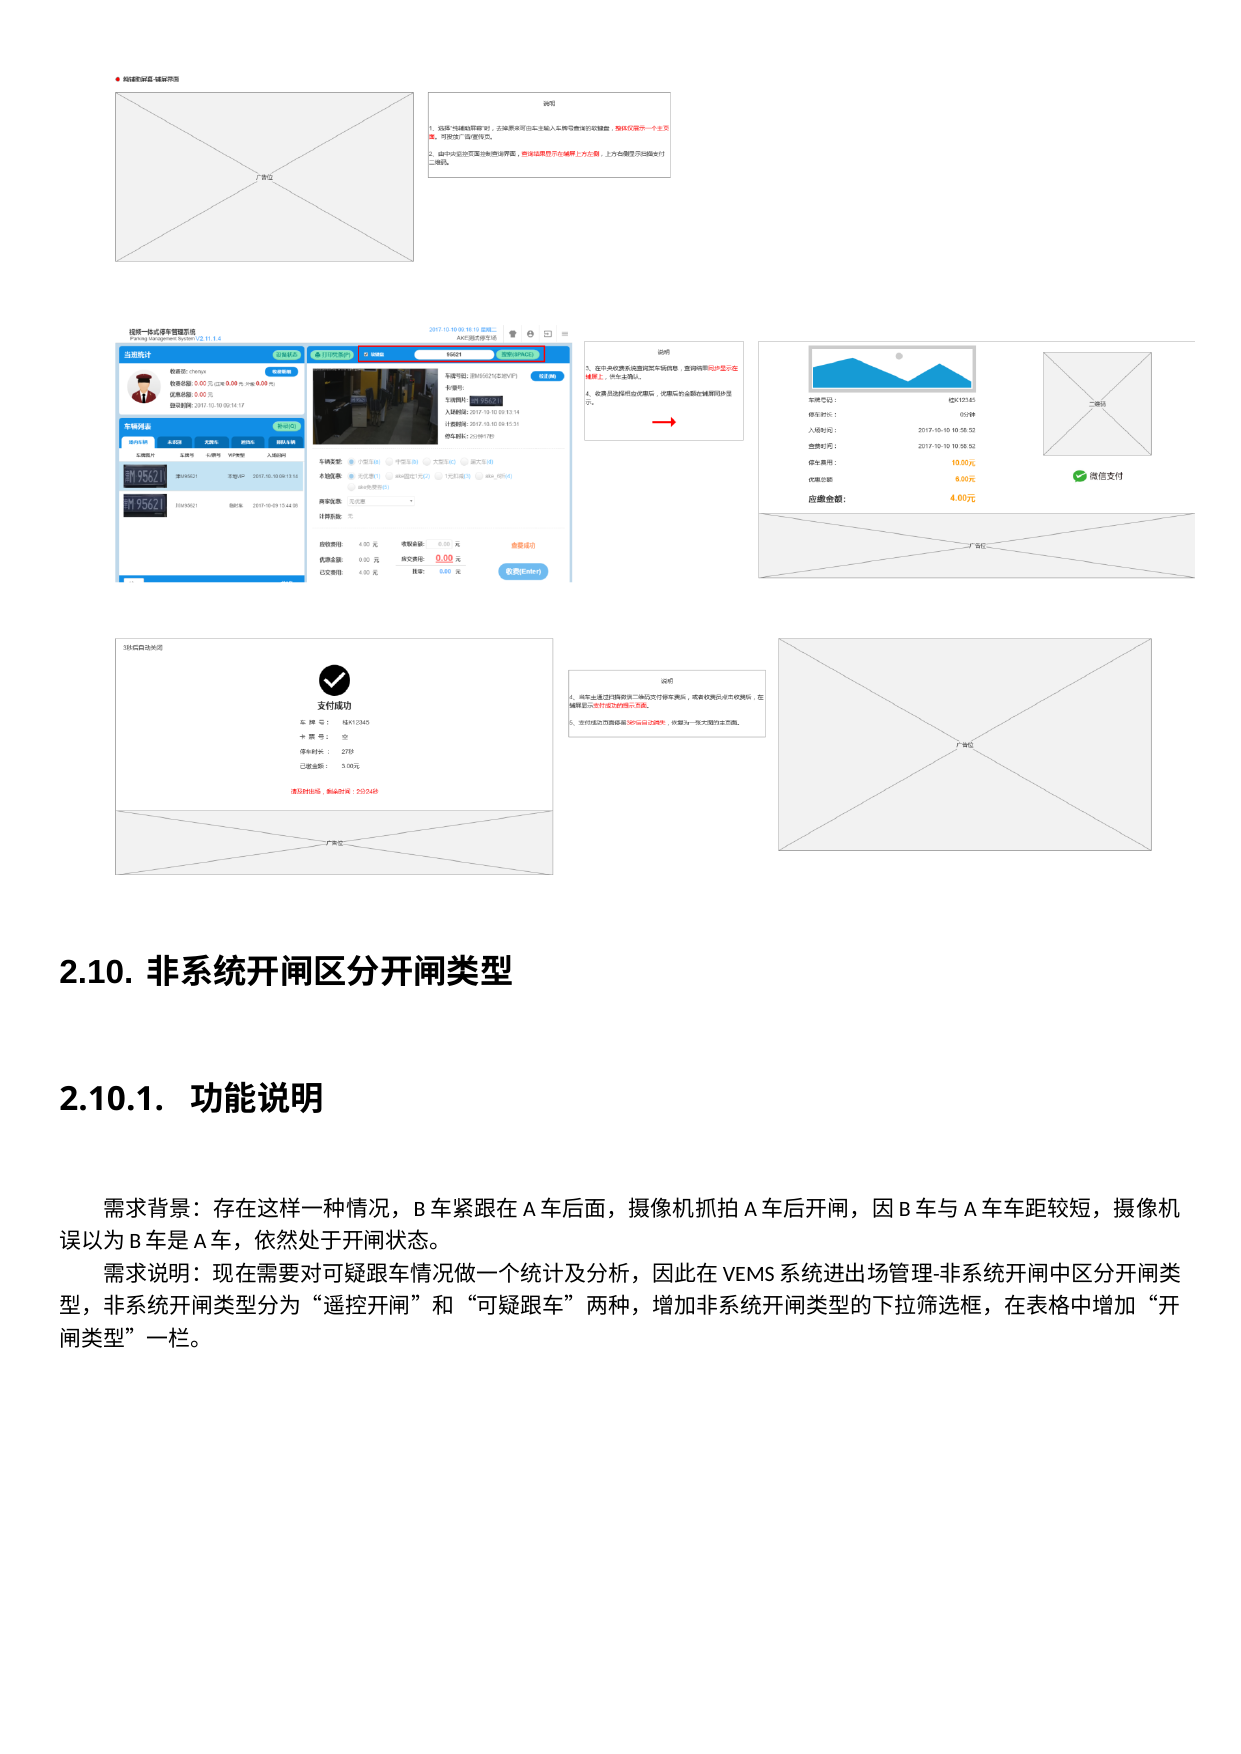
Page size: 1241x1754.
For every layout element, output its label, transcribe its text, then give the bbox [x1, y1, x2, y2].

subtitle 功能说明 [59, 1063, 1181, 1128]
picture [102, 64, 1195, 875]
text 需求背景：存在这样一种情况，B车紧跟在A车后面，摄像机抓拍A车后开闸，因B车与A车车距较短，摄像机误以为B车是A车，依然处于开闸状态。 [59, 1190, 1181, 1255]
subtitle 非系统开闸区分开闸类型 [59, 937, 1181, 1002]
text 需求说明：现在需要对可疑跟车情况做一个统计及分析，因此在VEMS系统进出场管理-非系统开闸中区分开闸类型，非系统开闸类型分为“遥控开闸”和“可疑跟车”两种，增加非系统开闸类型的下拉筛选框，在表格中增加“开闸类型”一栏。 [59, 1255, 1181, 1353]
